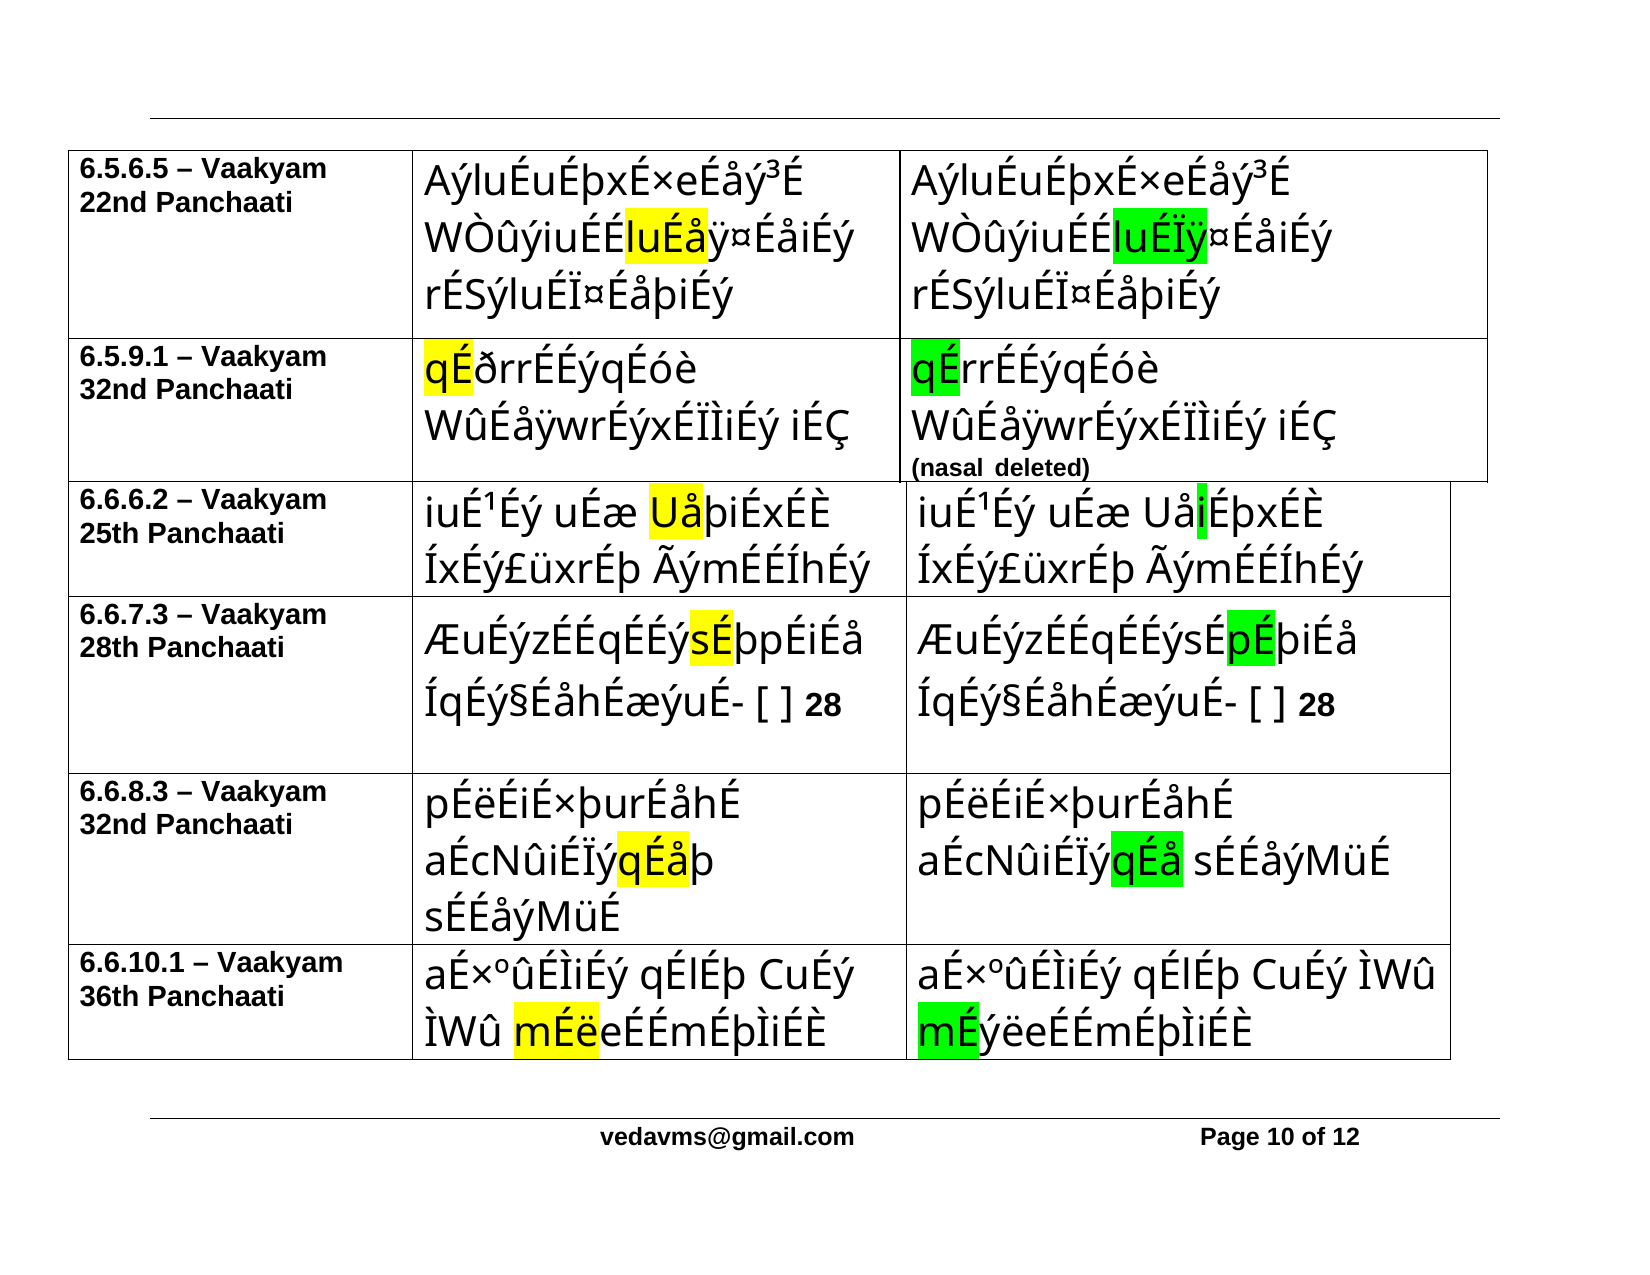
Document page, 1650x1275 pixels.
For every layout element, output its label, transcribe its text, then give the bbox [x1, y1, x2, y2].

table_cell qÉðrrÉÉýqÉóè WûÉåÿwrÉýxÉÏÌiÉý iÉÇ [413, 339, 899, 481]
table_cell iuÉ¹Éý uÉæ UåþiÉxÉÈ ÍxÉý£üxrÉþ ÃýmÉÉÍhÉý [413, 482, 906, 596]
table_cell aÉ×ºûÉÌiÉý qÉlÉþ CuÉý ÌWû mÉëeÉÉmÉþÌiÉÈ [413, 945, 906, 1059]
table_cell aÉ×ºûÉÌiÉý qÉlÉþ CuÉý ÌWû mÉýëeÉÉmÉþÌiÉÈ [907, 945, 1450, 1059]
table_cell AýluÉuÉþxÉ×eÉåý³É WÒûýiuÉÉluÉÏÿ¤ÉåiÉý rÉSýluÉÏ¤ÉåþiÉý [901, 151, 1487, 338]
table_cell pÉëÉiÉ×þurÉåhÉ aÉcNûiÉÏýqÉåþ sÉÉåýMüÉ [413, 774, 906, 944]
table_cell ÆuÉýzÉÉqÉÉýsÉþpÉiÉå ÍqÉý§ÉåhÉæýuÉ- [ ] 28 [413, 597, 906, 773]
table_cell 6.5.9.1 – Vaakyam 32nd Panchaati [69, 339, 412, 481]
table_cell qÉrrÉÉýqÉóè WûÉåÿwrÉýxÉÏÌiÉý iÉÇ (nasal deleted) [901, 339, 1487, 481]
table_cell AýluÉuÉþxÉ×eÉåý³É WÒûýiuÉÉluÉåÿ¤ÉåiÉý rÉSýluÉÏ¤ÉåþiÉý [413, 151, 899, 338]
table_cell iuÉ¹Éý uÉæ UåiÉþxÉÈ ÍxÉý£üxrÉþ ÃýmÉÉÍhÉý [907, 482, 1450, 596]
table_cell pÉëÉiÉ×þurÉåhÉ aÉcNûiÉÏýqÉå sÉÉåýMüÉ [907, 774, 1450, 944]
table_cell 6.5.6.5 – Vaakyam 22nd Panchaati [69, 151, 412, 338]
table_cell 6.6.6.2 – Vaakyam 25th Panchaati [69, 482, 412, 596]
table_cell ÆuÉýzÉÉqÉÉýsÉpÉþiÉå ÍqÉý§ÉåhÉæýuÉ- [ ] 28 [907, 597, 1450, 773]
table_cell 6.6.10.1 – Vaakyam 36th Panchaati [69, 945, 412, 1059]
table_cell 6.6.8.3 – Vaakyam 32nd Panchaati [69, 774, 412, 944]
table_cell 6.6.7.3 – Vaakyam 28th Panchaati [69, 597, 412, 773]
